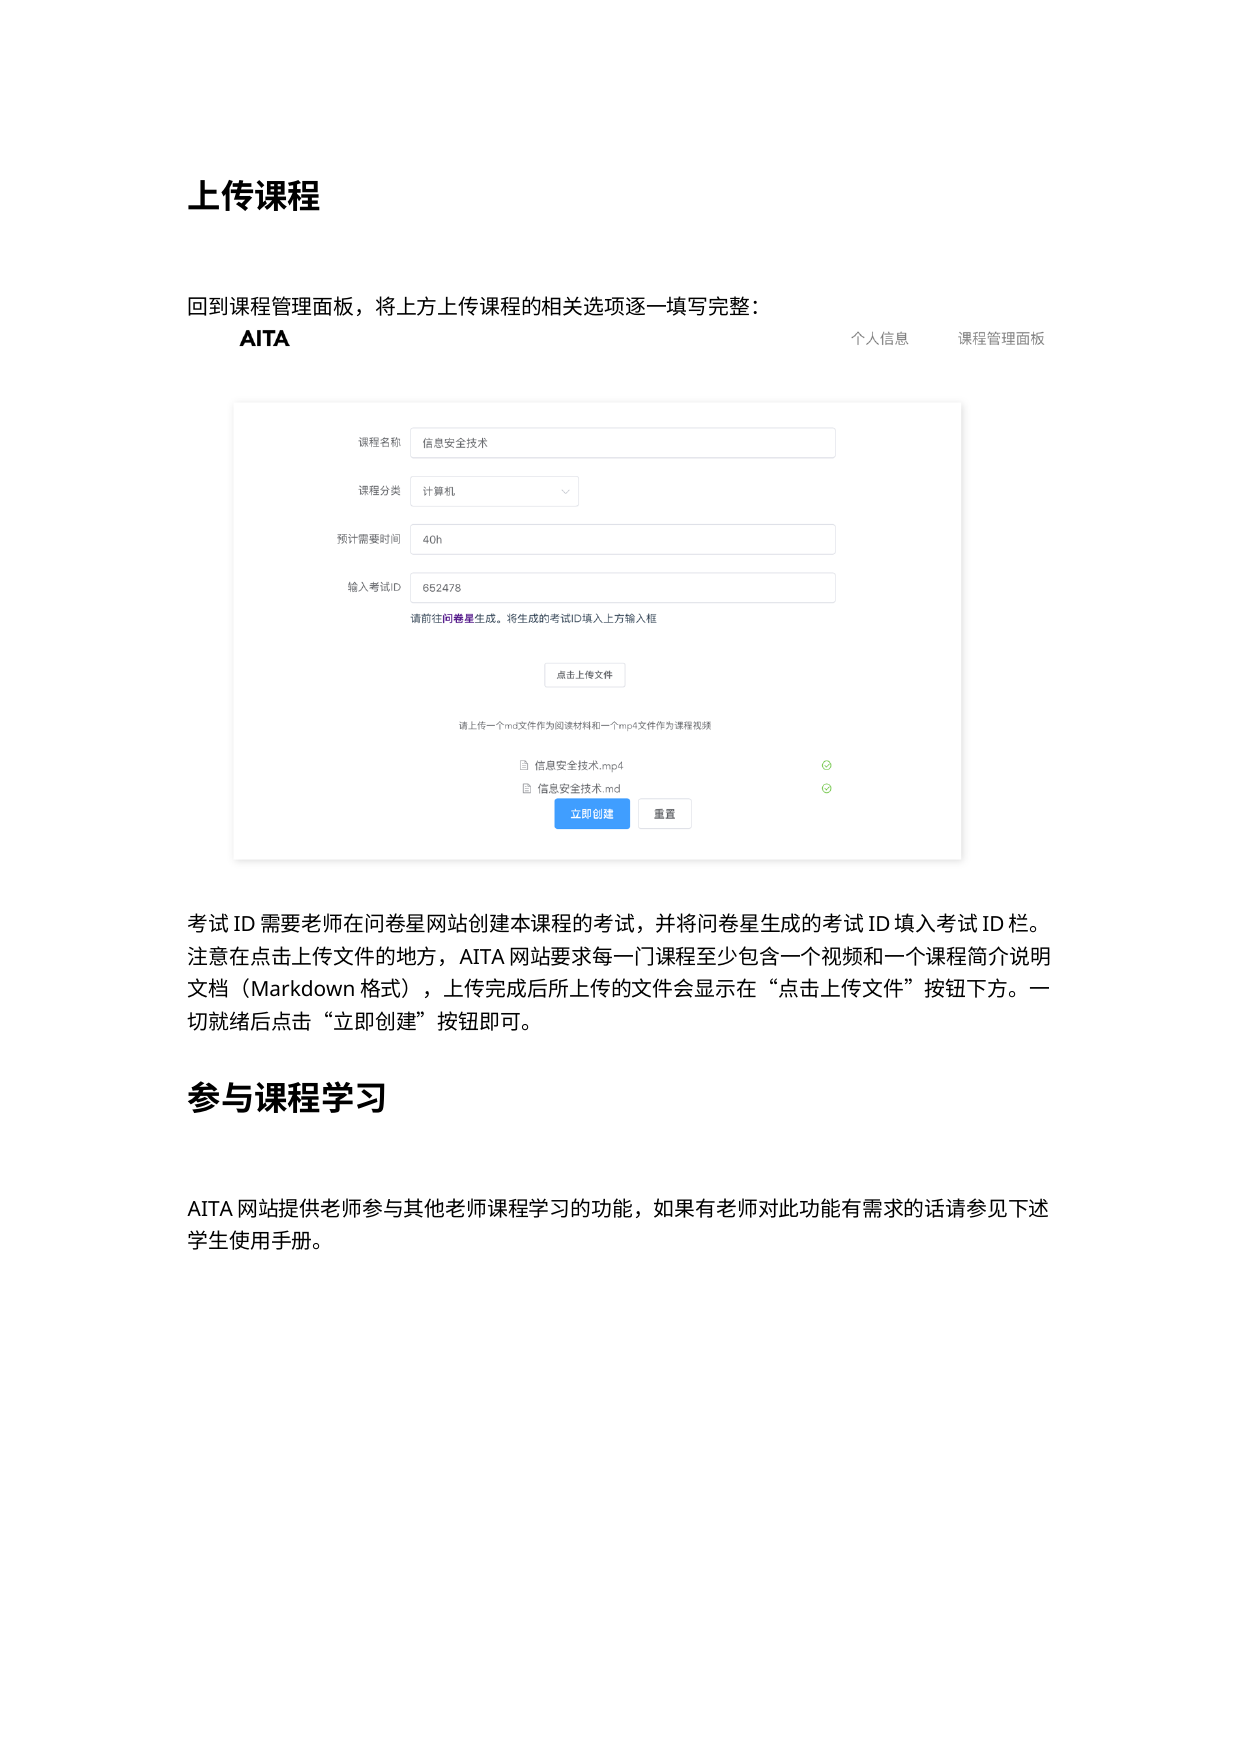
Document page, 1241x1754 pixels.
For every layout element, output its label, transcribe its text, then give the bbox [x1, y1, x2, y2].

text 考试ID需要老师在问卷星网站创建本课程的考试，并将问卷星生成的考试ID填入考试ID栏。 [187, 907, 1053, 939]
text AITA网站提供老师参与其他老师课程学习的功能，如果有老师对此功能有需求的话请参见下述学生使用手册。 [187, 1191, 1053, 1256]
picture [187, 321, 1053, 886]
text 回到课程管理面板，将上方上传课程的相关选项逐一填写完整： [187, 289, 1053, 321]
subtitle 上传课程 [187, 162, 1053, 227]
subtitle 参与课程学习 [187, 1064, 1053, 1129]
text 注意在点击上传文件的地方，AITA网站要求每一门课程至少包含一个视频和一个课程简介说明文档（Markdown格式），上传完成后所上传的文件会显示在“点击上传文件”按钮下方。一切就绪后点击“立即创建”按钮即可。 [187, 939, 1053, 1037]
